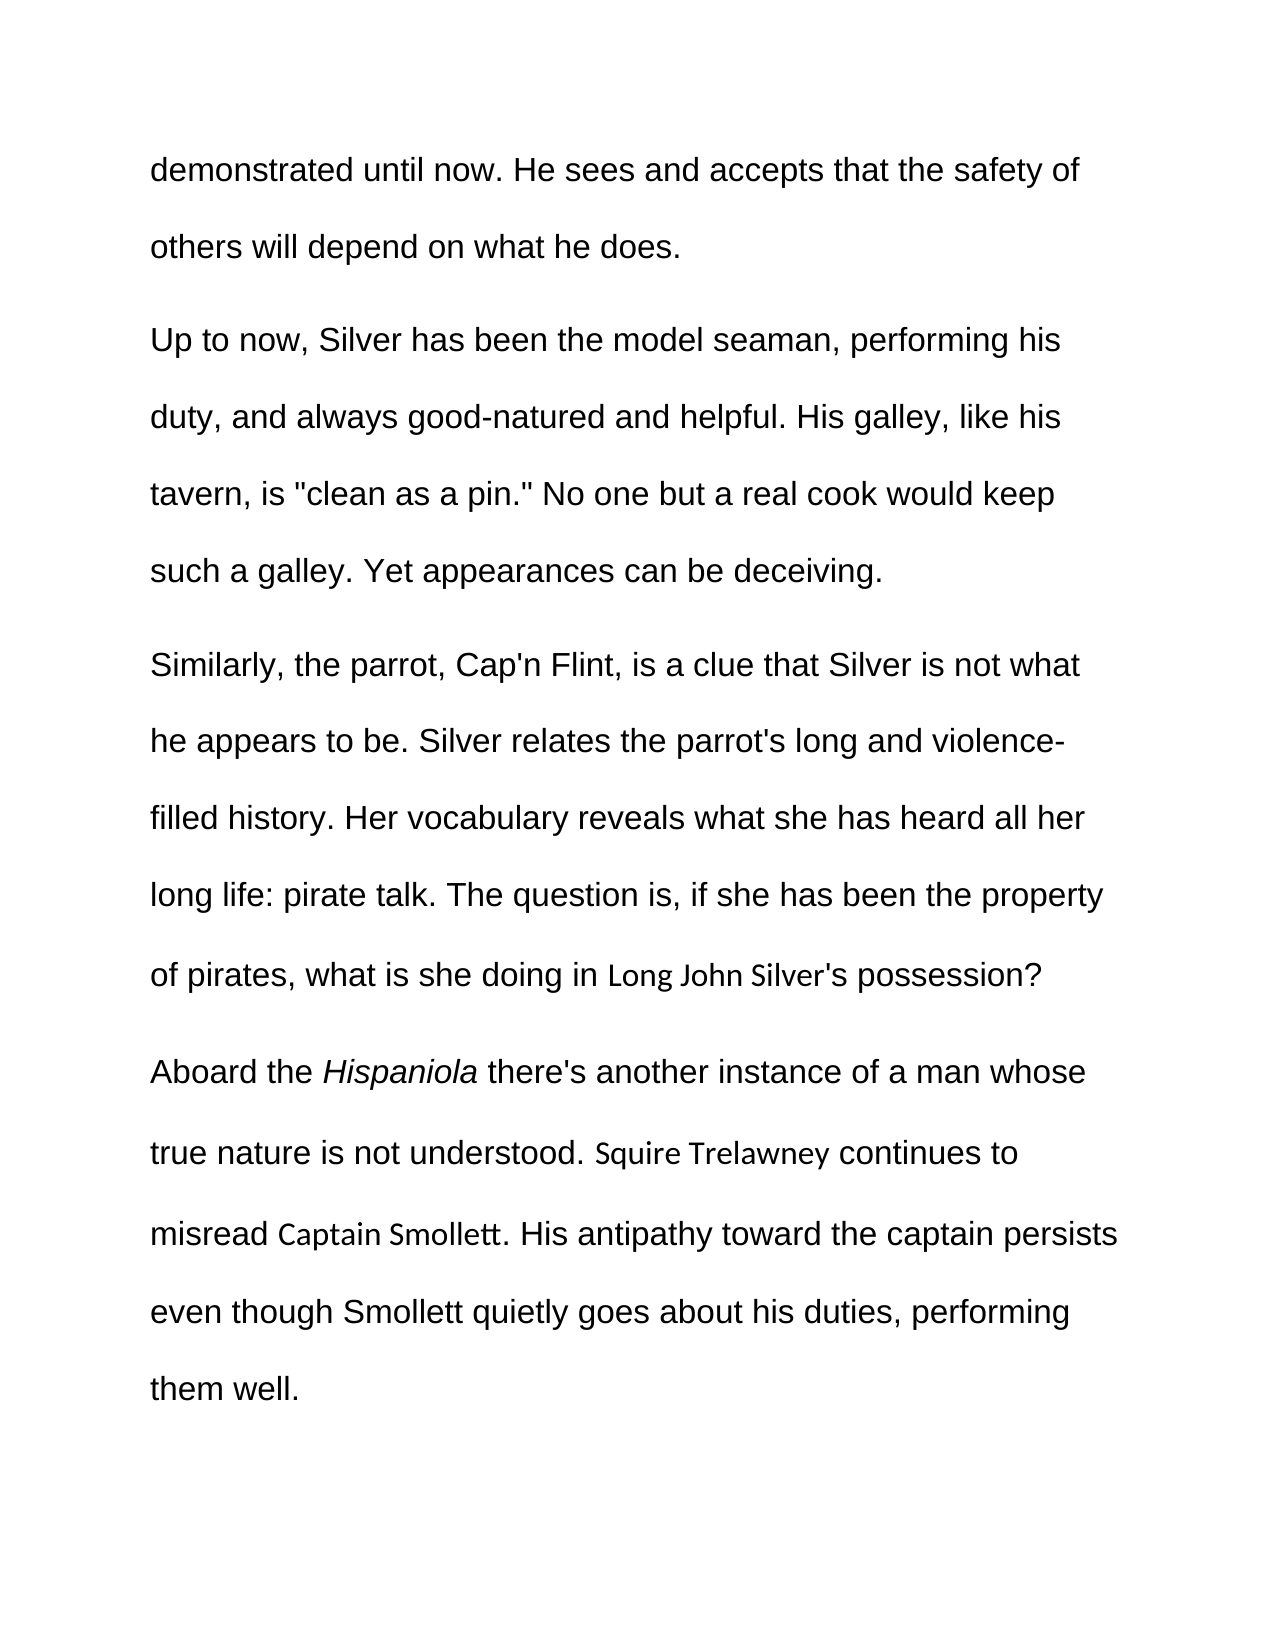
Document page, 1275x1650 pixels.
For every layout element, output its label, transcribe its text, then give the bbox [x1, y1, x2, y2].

text Up to now, Silver has been the model seaman, performing his duty, and always good-natured and helpful. His galley, like his tavern, is "clean as a pin." No one but a real cook would keep such a galley. Yet appearances can be deceiving. [150, 320, 1125, 589]
text Aboard the Hispaniola there's another instance of a man whose true nature is not understood. Squire Trelawney continues to misread Captain Smollett. His antipathy toward the captain persists even though Smollett quietly goes about his duties, performing them well. [150, 1052, 1125, 1408]
text Similarly, the parrot, Cap'n Flint, is a clue that Silver is not what he appears to be. Silver relates the parrot's long and violence-filled history. Her vocabulary reveals what she has heard all her long life: pirate talk. The question is, if she has been the property of pirates, what is she doing in Long John Silver's possession? [150, 644, 1125, 995]
